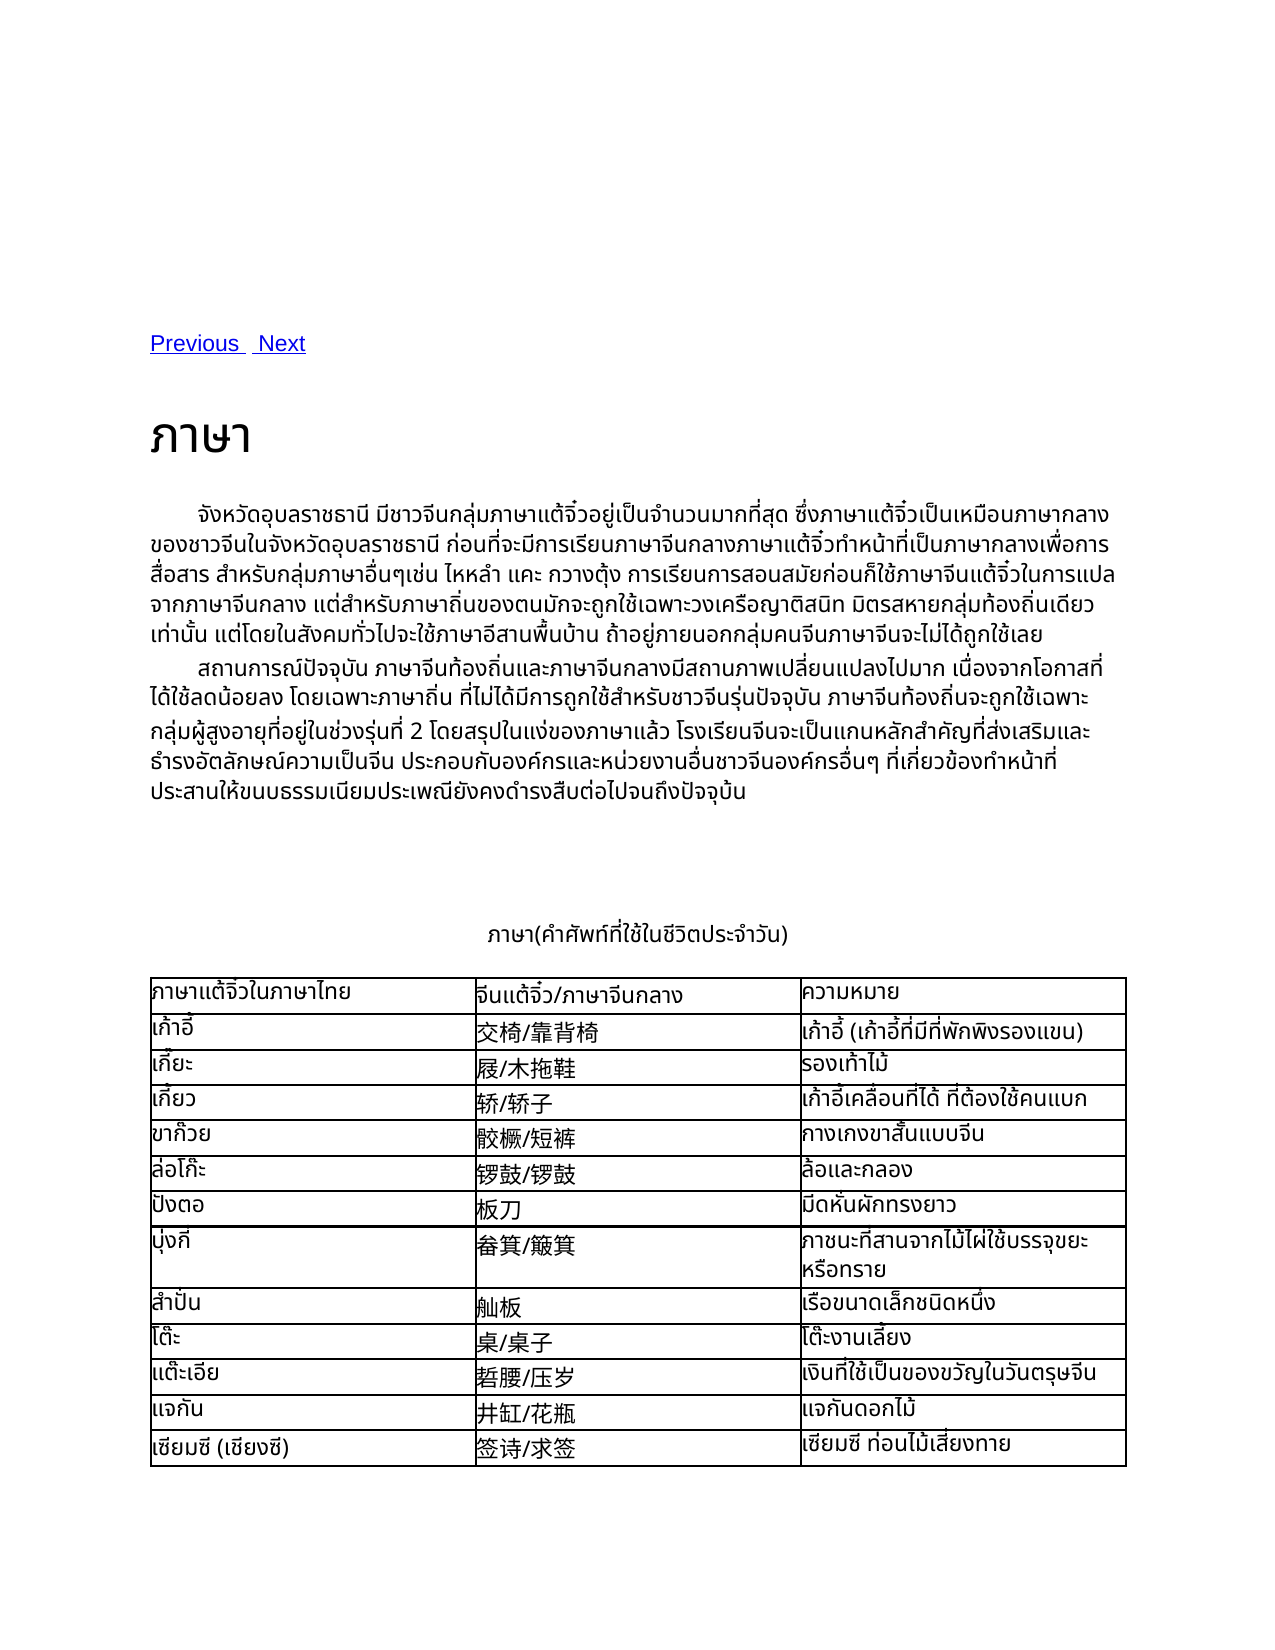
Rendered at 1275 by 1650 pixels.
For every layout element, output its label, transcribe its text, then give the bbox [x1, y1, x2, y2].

table_cell ปังตอ [152, 1192, 475, 1225]
table_cell 签诗/求签 [477, 1431, 800, 1465]
table_cell สำปั่น [152, 1289, 475, 1323]
table_header ภาษาแต้จิ๋วในภาษาไทย [152, 979, 475, 1012]
table_cell มีดหั่นผักทรงยาว [802, 1192, 1125, 1225]
table_cell เกี๊ยะ [152, 1051, 475, 1084]
table_cell เกี้ยว [152, 1086, 475, 1119]
text Previous Next [150, 330, 1125, 356]
table_cell 轿/轿子 [477, 1086, 800, 1119]
table_cell 板刀 [477, 1192, 800, 1225]
table_cell 屐/木拖鞋 [477, 1051, 800, 1084]
text สถานการณ์ปัจจุบัน ภาษาจีนท้องถิ่นและภาษาจีนกลางมีสถานภาพเปลี่ยนแปลงไปมาก เนื่องจากโอกาสที่ได้ใช้ลดน้อยลง โดยเฉพาะภาษาถิ่น ที่ไม่ได้มีการถูกใช้สำหรับชาวจีนรุ่นปัจจุบัน ภาษาจีนท้องถิ่นจะถูกใช้เฉพาะกลุ่มผู้สูงอายุที่อยู่ในช่วงรุ่นที่ 2 โดยสรุปในแง่ของภาษาแล้ว โรงเรียนจีนจะเป็นแกนหลักสำคัญที่ส่งเสริมและธำรงอัตลักษณ์ความเป็นจีน ประกอบกับองค์กรและหน่วยงานอื่นชาวจีนองค์กรอื่นๆ ที่เกี่ยวข้องทำหน้าที่ประสานให้ขนบธรรมเนียมประเพณียังคงดำรงสืบต่อไปจนถึงปัจจุบ้น [150, 651, 1125, 809]
table_cell รองเท้าไม้ [802, 1051, 1125, 1084]
table_cell โต๊ะ [152, 1325, 475, 1358]
table_cell เก้าอี้เคลื่อนที่ได้ ที่ต้องใช้คนแบก [802, 1086, 1125, 1119]
table_cell 桌/桌子 [477, 1325, 800, 1358]
table_cell ภาชนะที่สานจากไม้ไผ่ใช้บรรจุขยะหรือทราย [802, 1228, 1125, 1287]
table_cell 锣鼓/锣鼓 [477, 1157, 800, 1190]
table_cell 硩腰/压岁 [477, 1360, 800, 1393]
table_cell เก้าอี้ (เก้าอี้ที่มีที่พักพิงรองแขน) [802, 1015, 1125, 1048]
table_cell ล่อโก๊ะ [152, 1157, 475, 1190]
table_cell แต๊ะเอีย [152, 1360, 475, 1393]
table_cell 畚箕/簸箕 [477, 1228, 800, 1287]
table_cell แจกัน [152, 1396, 475, 1429]
table_cell เซียมซี ท่อนไม้เสี่ยงทาย [802, 1431, 1125, 1465]
subtitle ภาษา [150, 408, 1125, 473]
table_cell 舢板 [477, 1289, 800, 1323]
table_cell แจกันดอกไม้ [802, 1396, 1125, 1429]
text ภาษา(คำศัพท์ที่ใช้ในชีวิตประจำวัน) [150, 918, 1125, 952]
table_cell เงินที่ใช้เป็นของขวัญในวันตรุษจีน [802, 1360, 1125, 1393]
table_cell โต๊ะงานเลี้ยง [802, 1325, 1125, 1358]
table_header จีนแต้จิ๋ว/ภาษาจีนกลาง [477, 979, 800, 1012]
table_cell 交椅/靠背椅 [477, 1015, 800, 1048]
table_cell เก้าอี้ [152, 1015, 475, 1048]
table_cell 井缸/花瓶 [477, 1396, 800, 1429]
table_cell ขาก๊วย [152, 1121, 475, 1155]
table_cell เรือขนาดเล็กชนิดหนึ่ง [802, 1289, 1125, 1323]
text จังหวัดอุบลราชธานี มีชาวจีนกลุ่มภาษาแต้จิ๋วอยู่เป็นจำนวนมากที่สุด ซึ่งภาษาแต้จิ๋วเป็นเหมือนภาษากลางของชาวจีนในจังหวัดอุบลราชธานี ก่อนที่จะมีการเรียนภาษาจีนกลางภาษาแต้จิ๋วทำหน้าที่เป็นภาษากลางเพื่อการสื่อสาร สำหรับกลุ่มภาษาอื่นๆเช่น ไหหลำ แคะ กวางตุ้ง การเรียนการสอนสมัยก่อนก็ใช้ภาษาจีนแต้จิ๋วในการแปลจากภาษาจีนกลาง แต่สำหรับภาษาถิ่นของตนมักจะถูกใช้เฉพาะวงเครือญาติสนิท มิตรสหายกลุ่มท้องถิ่นเดียวเท่านั้น แต่โดยในสังคมทั่วไปจะใช้ภาษาอีสานพื้นบ้าน ถ้าอยู่ภายนอกกลุ่มคนจีนภาษาจีนจะไม่ได้ถูกใช้เลย [150, 498, 1125, 651]
table_cell 骹橛/短裤 [477, 1121, 800, 1155]
table_header ความหมาย [802, 979, 1125, 1012]
table_cell ล้อและกลอง [802, 1157, 1125, 1190]
table_cell บุ่งกี๋ [152, 1228, 475, 1287]
table_cell กางเกงขาสั้นแบบจีน [802, 1121, 1125, 1155]
table_cell เซียมซี (เชียงซี) [152, 1431, 475, 1465]
